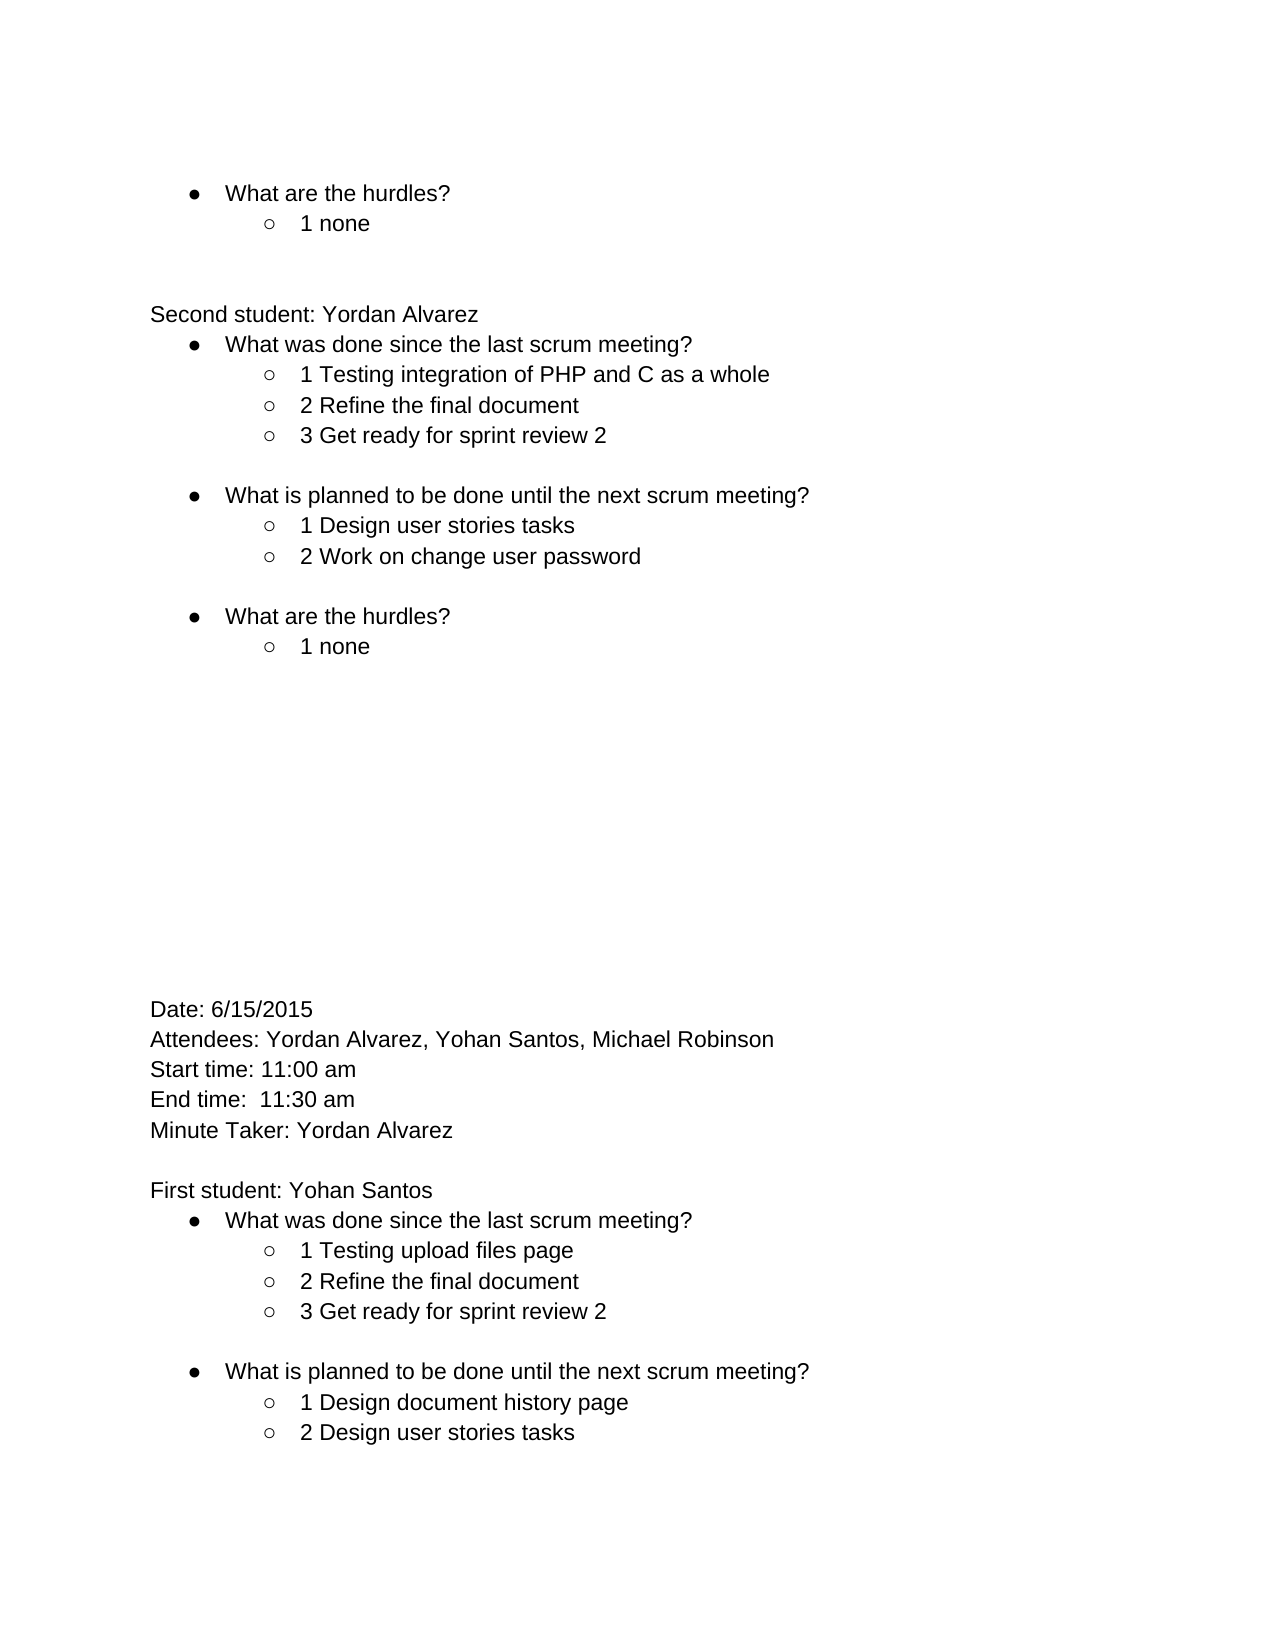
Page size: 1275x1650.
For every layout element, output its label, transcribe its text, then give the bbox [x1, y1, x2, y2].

list 1 Testing integration of PHP and C as a whole [262, 361, 1125, 388]
text Start time: 11:00 am [150, 1056, 1125, 1083]
list 2 Refine the final document [262, 1268, 1125, 1294]
text Date: 6/15/2015 [150, 996, 1125, 1022]
list 1 Testing upload files page [262, 1237, 1125, 1264]
list 2 Work on change user password [262, 543, 1125, 569]
list 3 Get ready for sprint review 2 [262, 1298, 1125, 1324]
list What is planned to be done until the next scrum meeting? [187, 482, 1125, 509]
list What are the hurdles? [187, 603, 1125, 629]
list What are the hurdles? [187, 180, 1125, 207]
list 1 none [262, 210, 1125, 237]
text Second student: Yordan Alvarez [150, 301, 1125, 327]
text Attendees: Yordan Alvarez, Yohan Santos, Michael Robinson [150, 1026, 1125, 1052]
list 1 none [262, 633, 1125, 660]
text End time: 11:30 am [150, 1086, 1125, 1113]
list What was done since the last scrum meeting? [187, 331, 1125, 358]
text Minute Taker: Yordan Alvarez [150, 1117, 1125, 1143]
list 1 Design user stories tasks [262, 512, 1125, 539]
list 2 Refine the final document [262, 392, 1125, 418]
list 2 Design user stories tasks [262, 1419, 1125, 1445]
list 3 Get ready for sprint review 2 [262, 422, 1125, 448]
text First student: Yohan Santos [150, 1177, 1125, 1203]
list What is planned to be done until the next scrum meeting? [187, 1358, 1125, 1385]
list 1 Design document history page [262, 1388, 1125, 1415]
list What was done since the last scrum meeting? [187, 1207, 1125, 1234]
